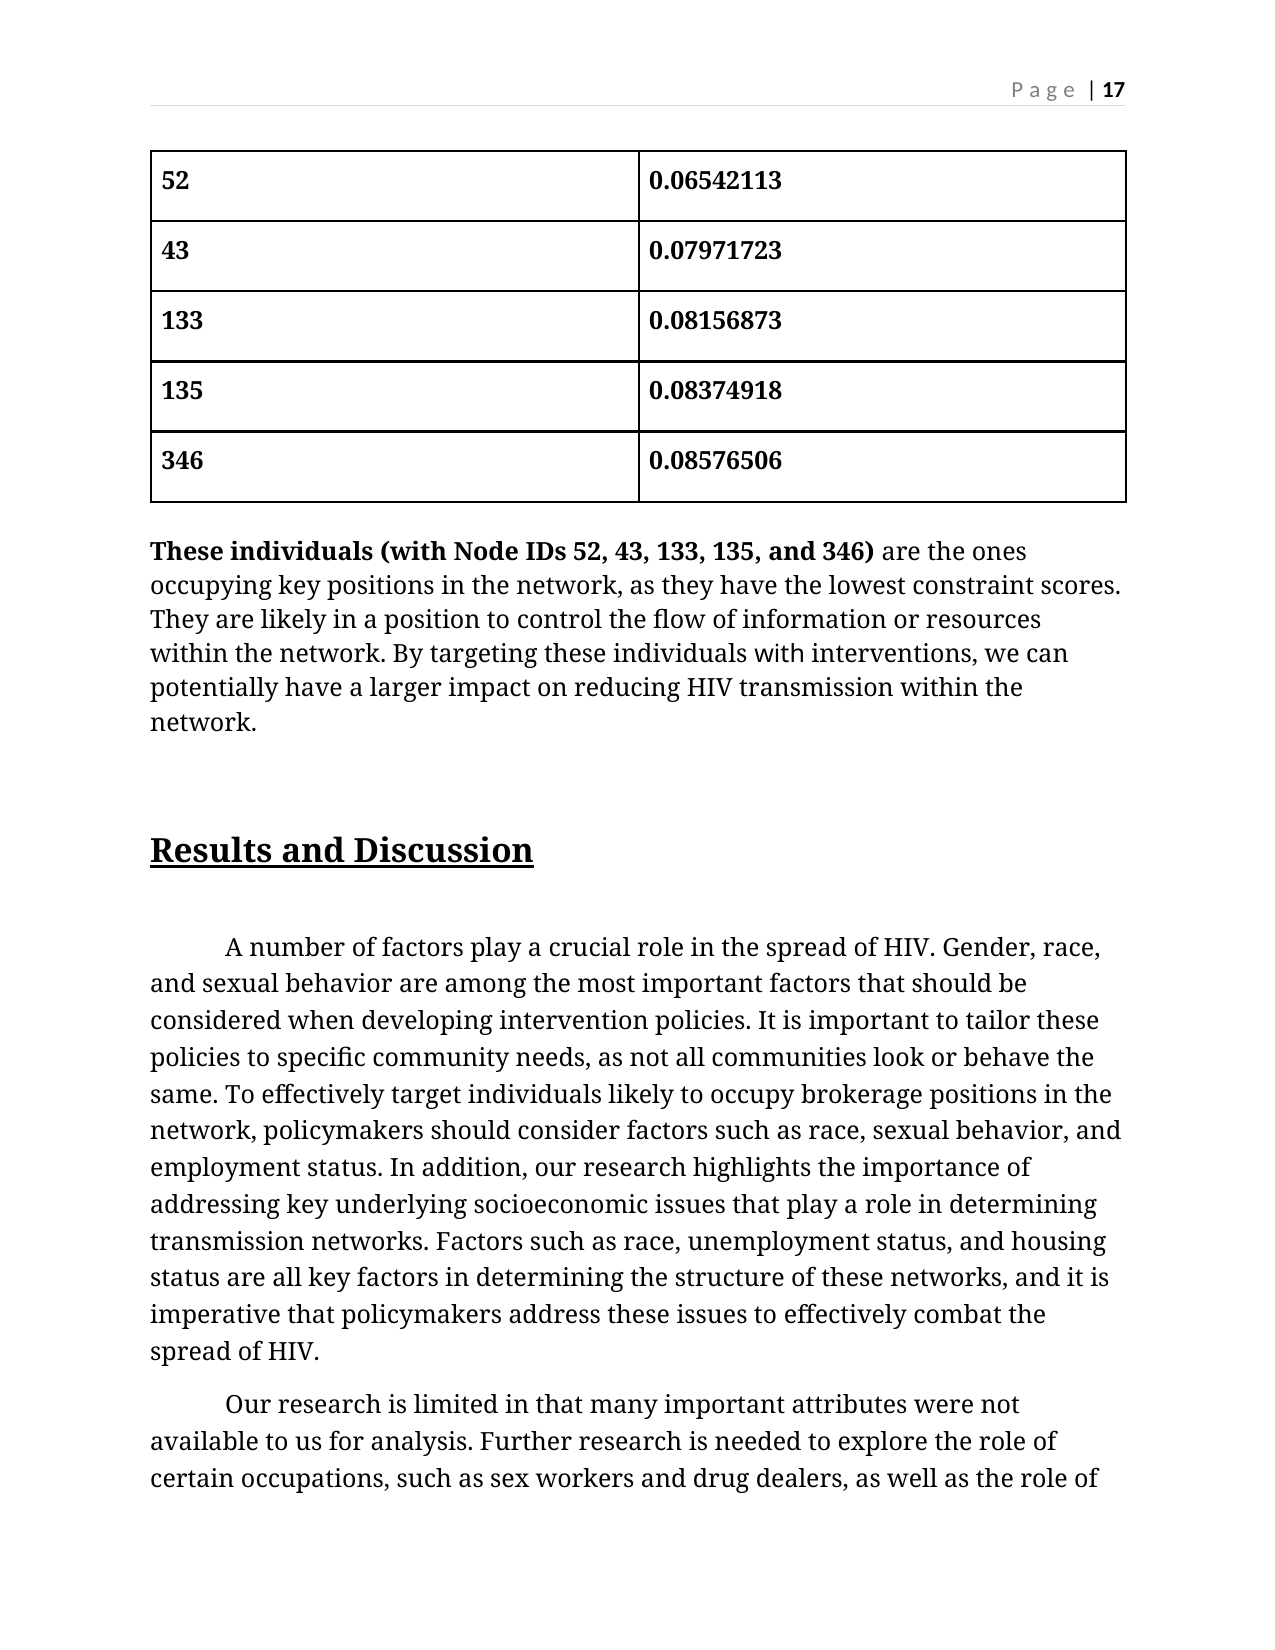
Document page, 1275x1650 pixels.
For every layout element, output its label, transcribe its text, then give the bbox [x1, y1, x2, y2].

table_cell 0.06542113 [640, 152, 1125, 220]
text These individuals (with Node IDs 52, 43, 133, 135, and 346) are the ones occupying key positions in the network, as they have the lowest constraint scores. They are likely in a position to control the flow of information or resources within the network. By targeting these individuals with interventions, we can potentially have a larger impact on reducing HIV transmission within the network. [150, 503, 1125, 738]
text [150, 1387, 1125, 1495]
text A number of factors play a crucial role in the spread of HIV. Gender, race, and sexual behavior are among the most important factors that should be considered when developing intervention policies. It is important to tailor these policies to specific community needs, as not all communities look or behave the same. To effectively target individuals likely to occupy brokerage positions in the network, policymakers should consider factors such as race, sexual behavior, and employment status. In addition, our research highlights the importance of addressing key underlying socioeconomic issues that play a role in determining transmission networks. Factors such as race, unemployment status, and housing status are all key factors in determining the structure of these networks, and it is imperative that policymakers address these issues to effectively combat the spread of HIV. [150, 929, 1125, 1368]
table_cell 0.08576506 [640, 433, 1125, 501]
table_cell 0.08156873 [640, 292, 1125, 360]
table_cell 346 [152, 433, 638, 501]
table_cell 0.08374918 [640, 363, 1125, 430]
table_cell 43 [152, 222, 638, 290]
table_cell 135 [152, 363, 638, 430]
table_cell 133 [152, 292, 638, 360]
subtitle Results and Discussion [150, 827, 1125, 872]
table_cell 0.07971723 [640, 222, 1125, 290]
table_cell 52 [152, 152, 638, 220]
